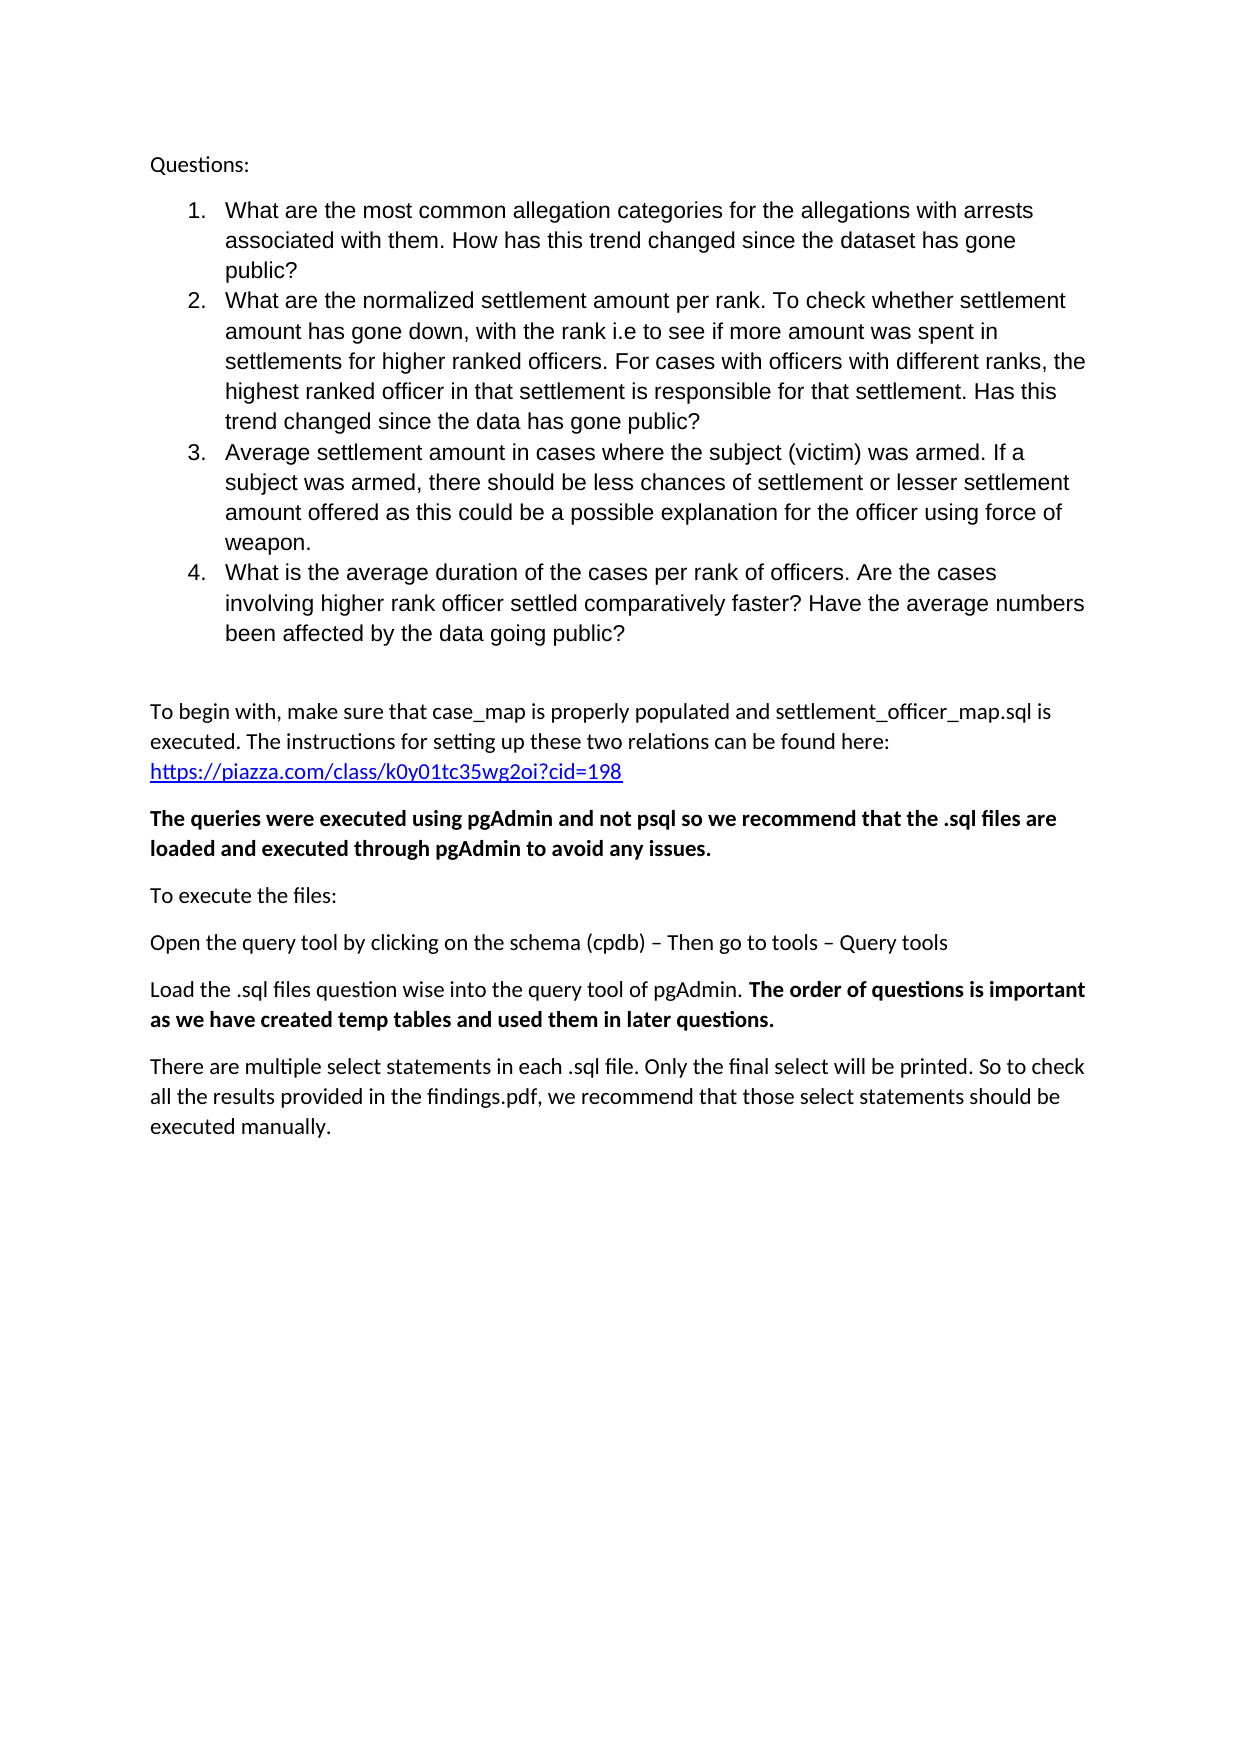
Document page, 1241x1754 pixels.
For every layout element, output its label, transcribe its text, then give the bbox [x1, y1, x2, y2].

text The queries were executed using pgAdmin and not psql so we recommend that the .sql files are loaded and executed through pgAdmin to avoid any issues. [150, 804, 1090, 862]
text Load the .sql files question wise into the query tool of pgAdmin. The order of questions is important as we have created temp tables and used them in later questions. [150, 975, 1090, 1033]
text Open the query tool by clicking on the schema (cpdb) – Then go to tools – Query tools [150, 928, 1090, 956]
list What are the normalized settlement amount per rank. To check whether settlement amount has gone down, with the rank i.e to see if more amount was spent in settlements for higher ranked officers. For cases with officers with different ranks, the highest ranked officer in that settlement is responsible for that settlement. Has this trend changed since the data has gone public? [187, 287, 1090, 435]
list What is the average duration of the cases per rank of officers. Are the cases involving higher rank officer settled comparatively faster? Have the average numbers been affected by the data going public? [187, 559, 1090, 646]
list What are the most common allegation categories for the allegations with arrests associated with them. How has this trend changed since the dataset has gone public? [187, 197, 1090, 284]
text To execute the files: [150, 881, 1090, 909]
text There are multiple select statements in each .sql file. Only the final select will be printed. So to check all the results provided in the findings.pdf, we recommend that those select statements should be executed manually. [150, 1052, 1090, 1141]
list Average settlement amount in cases where the subject (victim) was armed. If a subject was armed, there should be less chances of settlement or lesser settlement amount offered as this could be a possible explanation for the officer using force of weapon. [187, 438, 1090, 556]
text Questions: [150, 150, 1090, 178]
text To begin with, make sure that case_map is properly populated and settlement_officer_map.sql is executed. The instructions for setting up these two relations can be found here: https://piazza.com/class/k0y01tc35wg2oi?cid=198 [150, 697, 1090, 785]
